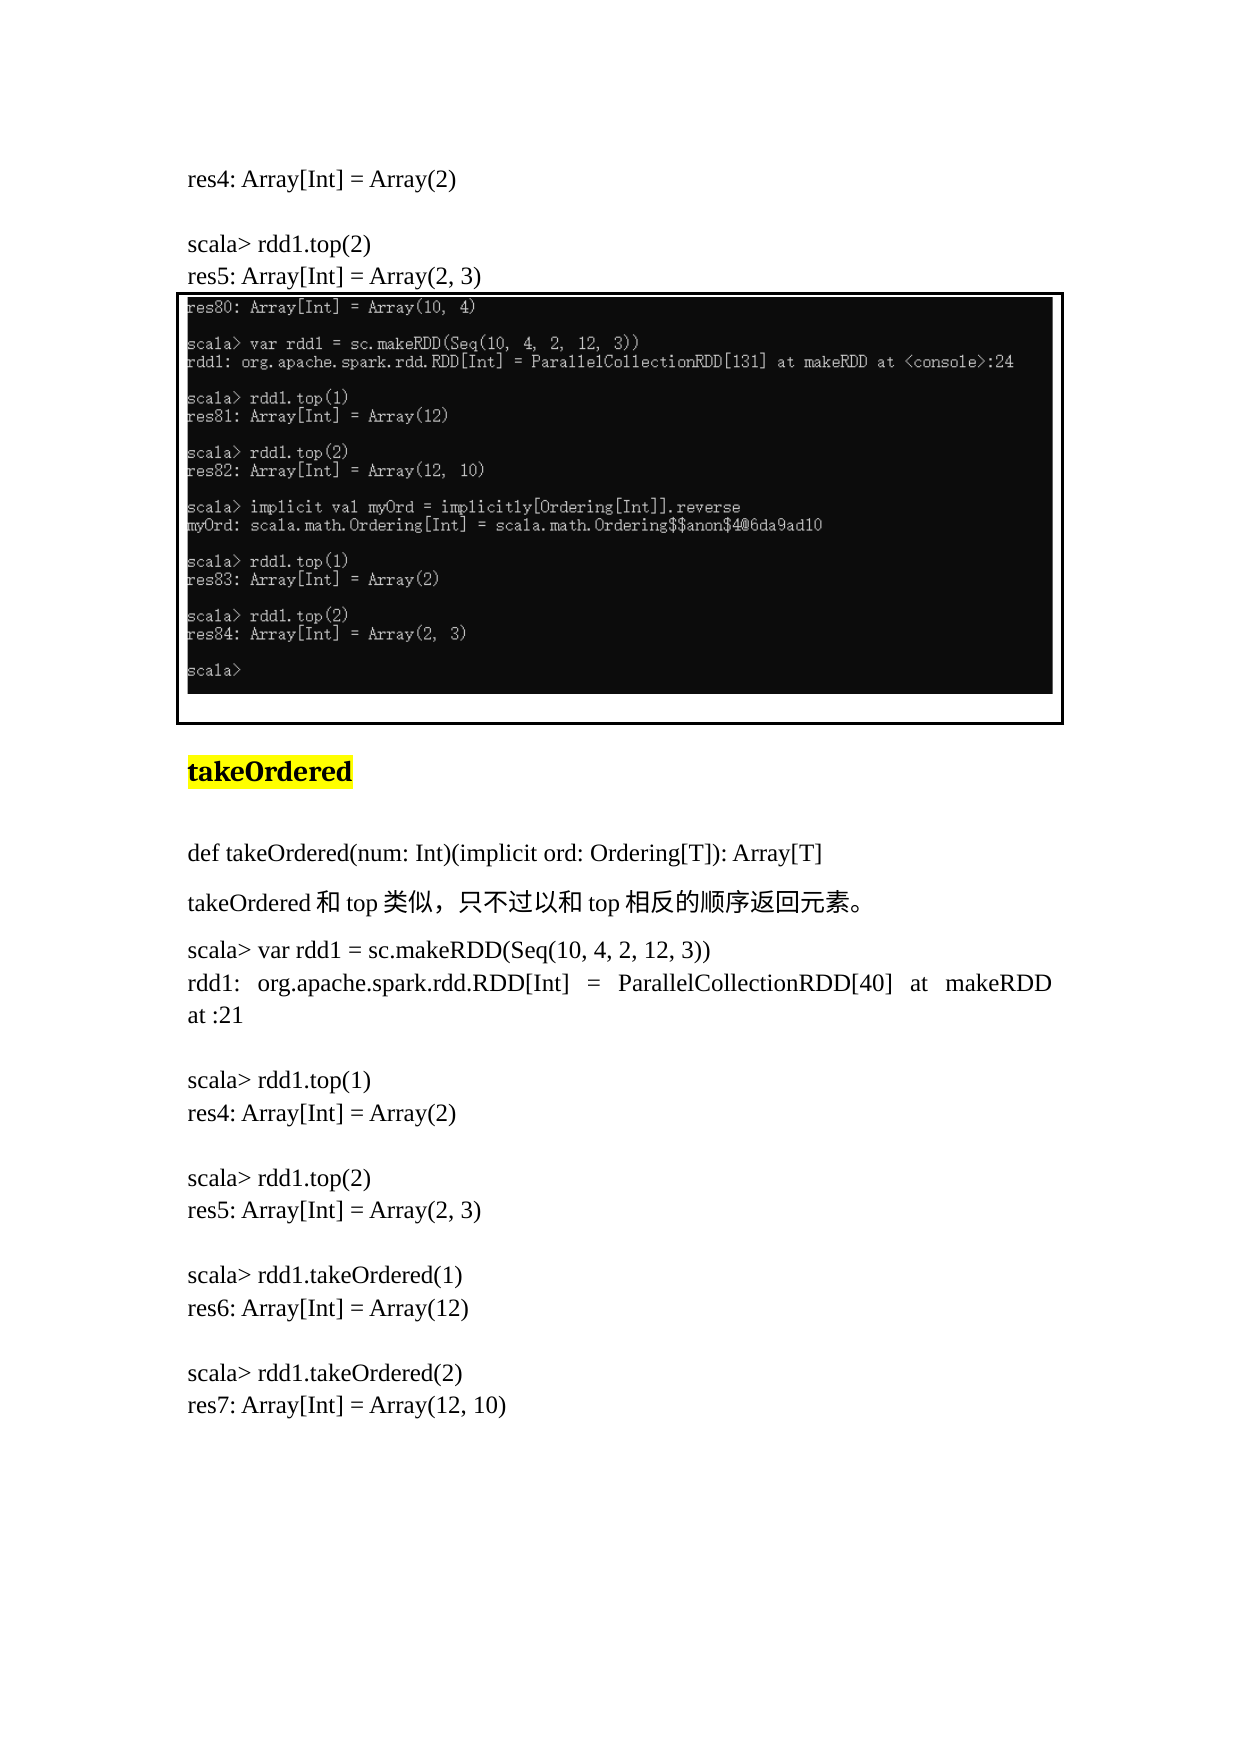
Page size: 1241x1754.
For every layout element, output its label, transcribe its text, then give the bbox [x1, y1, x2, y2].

text takeOrdered和top类似，只不过以和top相反的顺序返回元素。 [187, 868, 1053, 933]
text scala> var rdd1 = sc.makeRDD(Seq(10, 4, 2, 12, 3)) [187, 933, 1053, 966]
picture [187, 297, 1053, 694]
text scala> rdd1.takeOrdered(1) [187, 1258, 1053, 1291]
text res4: Array[Int] = Array(2) [187, 1096, 1053, 1128]
text res6: Array[Int] = Array(12) [187, 1291, 1053, 1323]
text res4: Array[Int] = Array(2) [187, 162, 1053, 194]
text rdd1: org.apache.spark.rdd.RDD[Int] = ParallelCollectionRDD[40] at makeRDD at :21 [187, 966, 1053, 1031]
subtitle takeOrdered [187, 739, 1053, 804]
text scala> rdd1.top(2) [187, 1161, 1053, 1193]
text res5: Array[Int] = Array(2, 3) [187, 259, 1053, 292]
text def takeOrdered(num: Int)(implicit ord: Ordering[T]): Array[T] [187, 836, 1053, 868]
text scala> rdd1.takeOrdered(2) [187, 1356, 1053, 1388]
text scala> rdd1.top(2) [187, 227, 1053, 259]
text scala> rdd1.top(1) [187, 1063, 1053, 1096]
text res7: Array[Int] = Array(12, 10) [187, 1388, 1053, 1421]
text res5: Array[Int] = Array(2, 3) [187, 1193, 1053, 1226]
